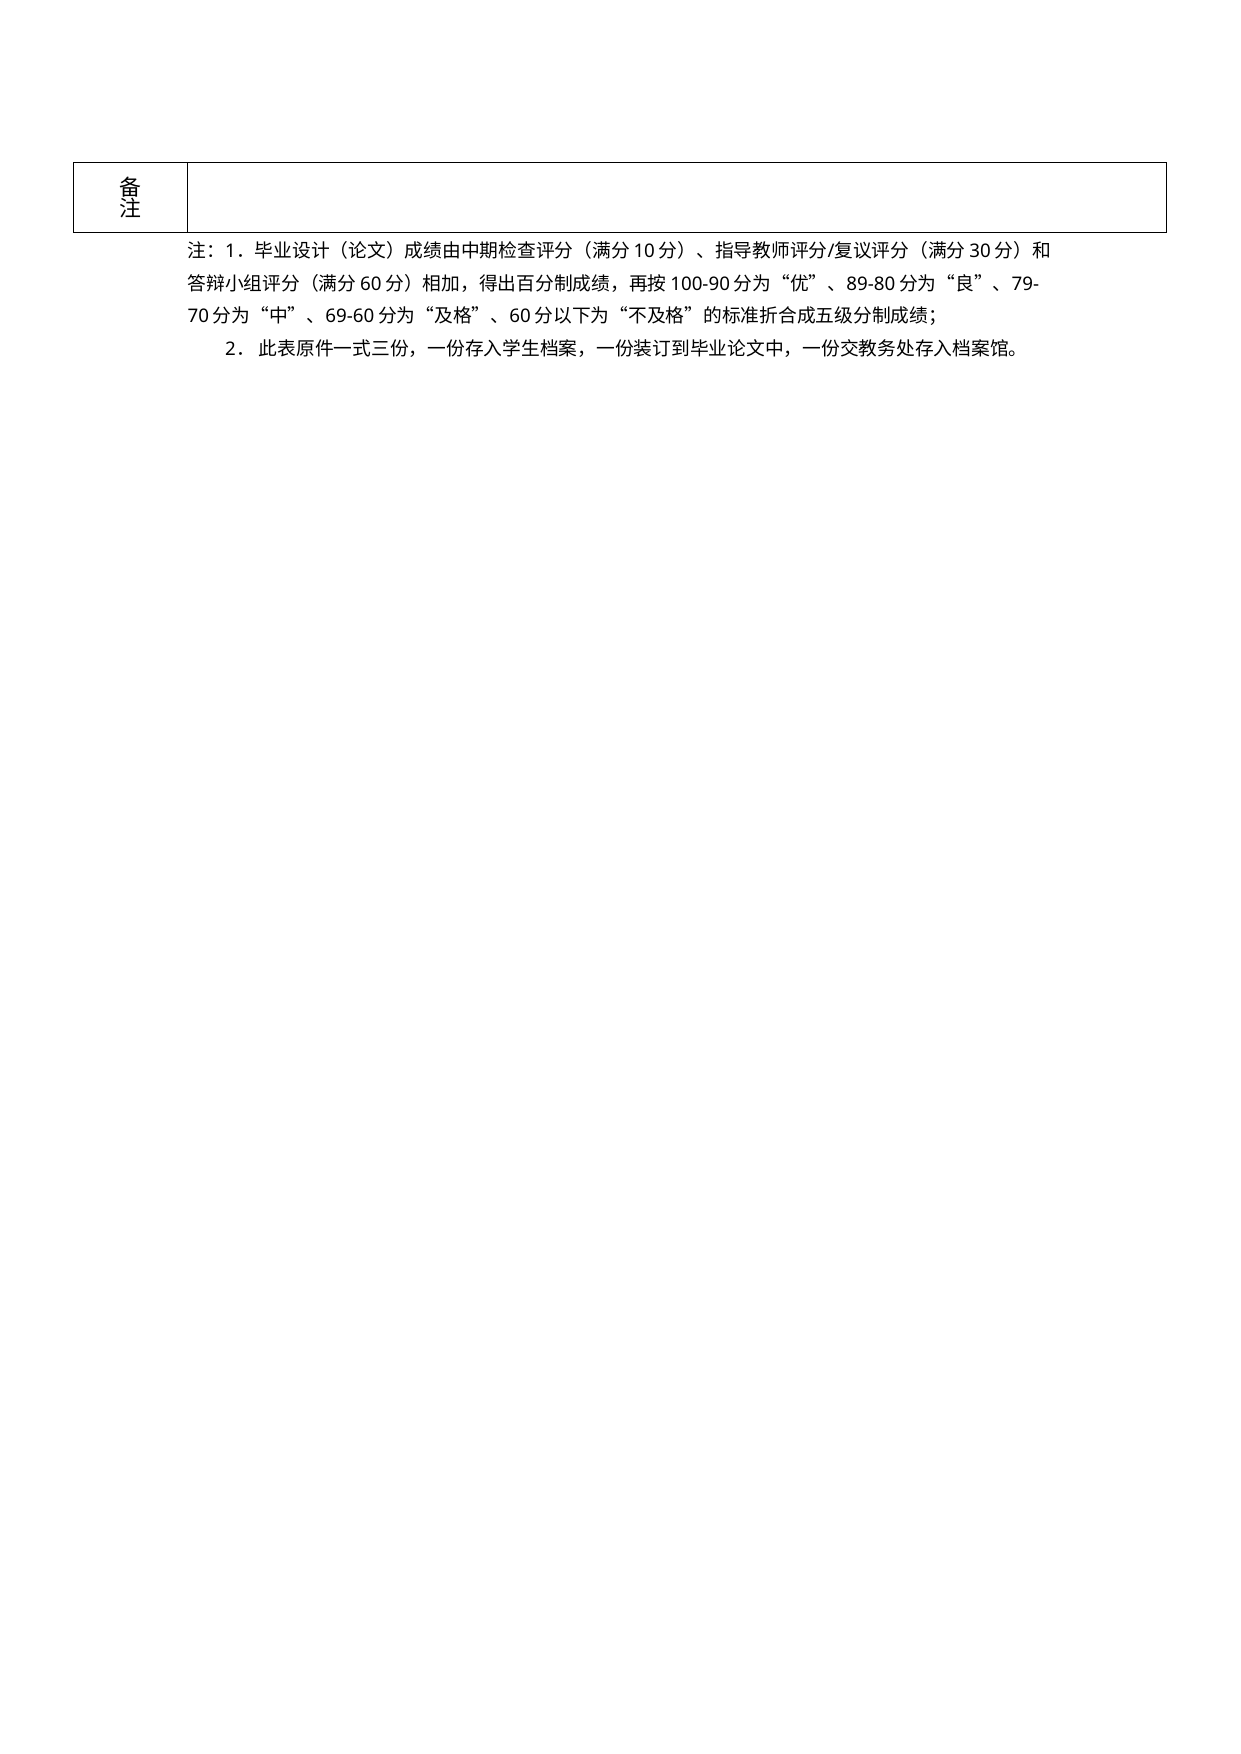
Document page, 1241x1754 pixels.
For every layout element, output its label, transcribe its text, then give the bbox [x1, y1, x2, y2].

table_cell 备注 [74, 163, 187, 232]
table_cell [188, 163, 1166, 232]
text 2． 此表原件一式三份，一份存入学生档案，一份装订到毕业论文中，一份交教务处存入档案馆。 [187, 331, 1053, 363]
text 注：1．毕业设计（论文）成绩由中期检查评分（满分10分）、指导教师评分/复议评分（满分30分）和答辩小组评分（满分60分）相加，得出百分制成绩，再按100-90分为“优”、89-80分为“良”、79-70分为“中”、69-60分为“及格”、60分以下为“不及格”的标准折合成五级分制成绩； [187, 233, 1053, 331]
